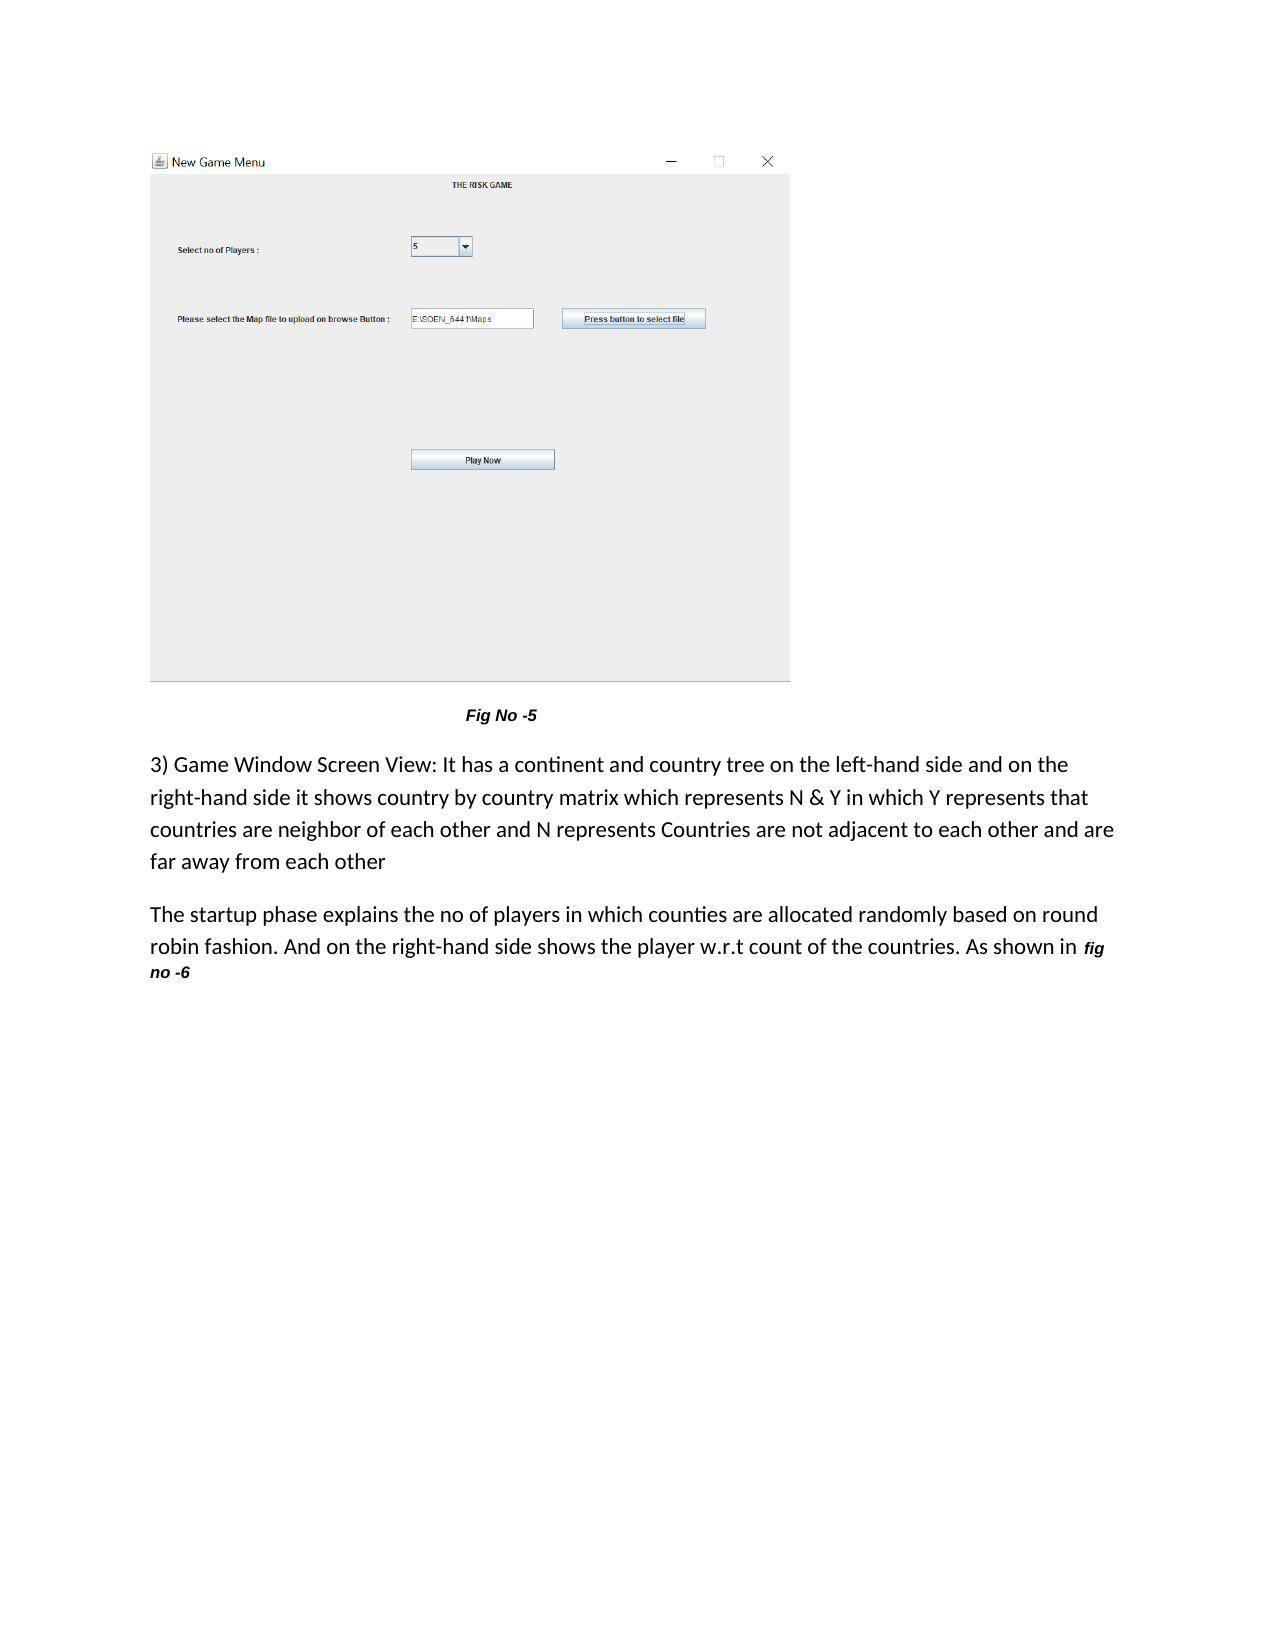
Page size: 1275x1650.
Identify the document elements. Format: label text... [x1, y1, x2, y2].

text The startup phase explains the no of players in which counties are allocated randomly based on round robin fashion. And on the right-hand side shows the player w.r.t count of the countries. As shown in fig no -6 [150, 900, 1125, 982]
text Fig No -5 [150, 706, 1125, 725]
picture [150, 150, 791, 682]
text 3) Game Window Screen View: It has a continent and country tree on the left-hand side and on the right-hand side it shows country by country matrix which represents N & Y in which Y represents that countries are neighbor of each other and N represents Countries are not adjacent to each other and are far away from each other [150, 750, 1125, 875]
